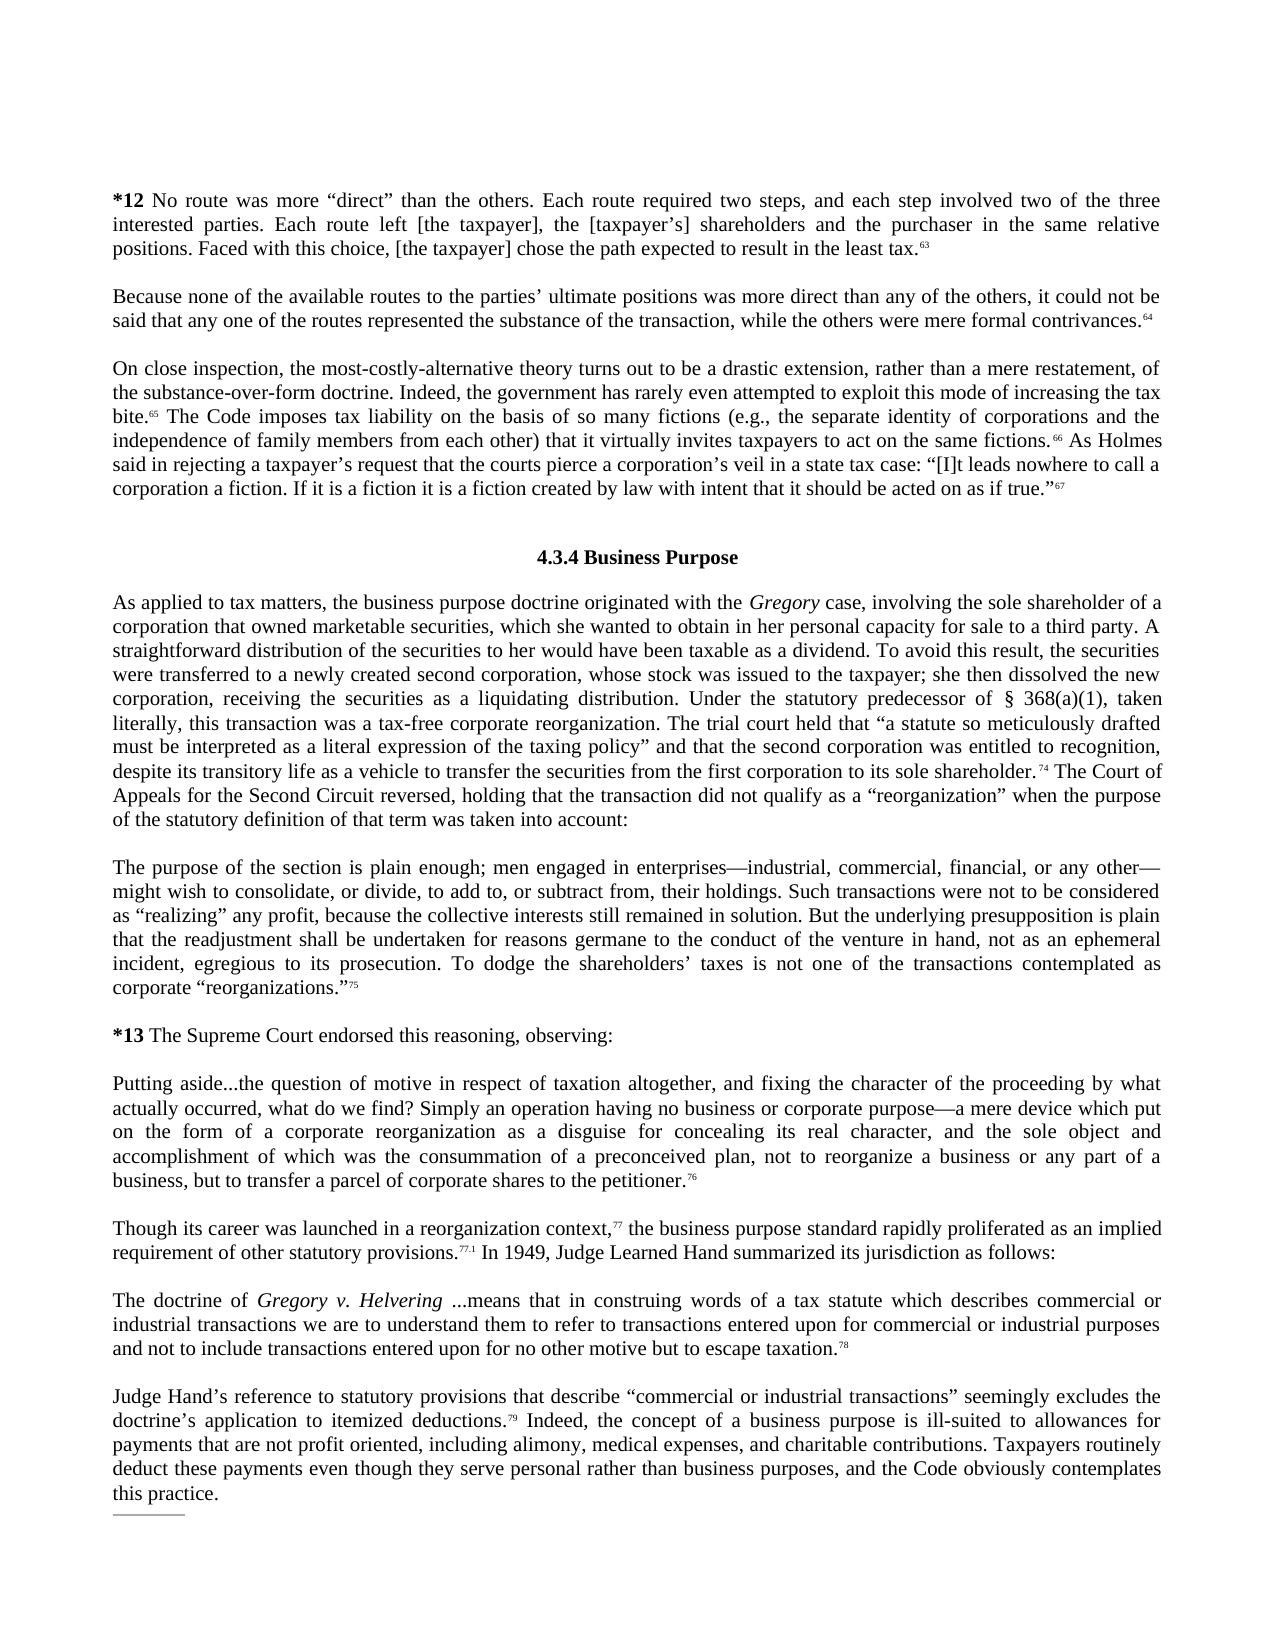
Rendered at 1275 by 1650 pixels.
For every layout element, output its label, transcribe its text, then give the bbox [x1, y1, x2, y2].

text 4.3.4 Business Purpose [112, 545, 1162, 569]
text *12 No route was more “direct” than the others. Each route required two steps, and each step involved two of the three interested parties. Each route left [the taxpayer], the [taxpayer’s] shareholders and the purchaser in the same relative positions. Faced with this choice, [the taxpayer] chose the path expected to result in the least tax.63 [112, 187, 1162, 260]
text Judge Hand’s reference to statutory provisions that describe “commercial or industrial transactions” seemingly excludes the doctrine’s application to itemized deductions.79 Indeed, the concept of a business purpose is ill-suited to allowances for payments that are not profit oriented, including alimony, medical expenses, and charitable contributions. Taxpayers routinely deduct these payments even though they serve personal rather than business purposes, and the Code obviously contemplates this practice. [112, 1384, 1162, 1504]
text Because none of the available routes to the parties’ ultimate positions was more direct than any of the others, it could not be said that any one of the routes represented the substance of the transaction, while the others were mere formal contrivances.64 [112, 284, 1162, 332]
text The doctrine of Gregory v. Helvering ...means that in construing words of a tax statute which describes commercial or industrial transactions we are to understand them to refer to transactions entered upon for commercial or industrial purposes and not to include transactions entered upon for no other motive but to escape taxation.78 [112, 1288, 1162, 1360]
text The purpose of the section is plain enough; men engaged in enterprises—industrial, commercial, financial, or any other—might wish to consolidate, or divide, to add to, or subtract from, their holdings. Such transactions were not to be considered as “realizing” any profit, because the collective interests still remained in solution. But the underlying presupposition is plain that the readjustment shall be undertaken for reasons germane to the conduct of the venture in hand, not as an ephemeral incident, egregious to its prosecution. To dodge the shareholders’ taxes is not one of the transactions contemplated as corporate “reorganizations.”75 [112, 855, 1162, 999]
text Putting aside...the question of motive in respect of taxation altogether, and fixing the character of the proceeding by what actually occurred, what do we find? Simply an operation having no business or corporate purpose—a mere device which put on the form of a corporate reorganization as a disguise for concealing its real character, and the sole object and accomplishment of which was the consummation of a preconceived plan, not to reorganize a business or any part of a business, but to transfer a parcel of corporate shares to the petitioner.76 [112, 1071, 1162, 1192]
text *13 The Supreme Court endorsed this reasoning, observing: [112, 1023, 1162, 1047]
text As applied to tax matters, the business purpose doctrine originated with the Gregory case, involving the sole shareholder of a corporation that owned marketable securities, which she wanted to obtain in her personal capacity for sale to a third party. A straightforward distribution of the securities to her would have been taxable as a dividend. To avoid this result, the securities were transferred to a newly created second corporation, whose stock was issued to the taxpayer; she then dissolved the new corporation, receiving the securities as a liquidating distribution. Under the statutory predecessor of § 368(a)(1), taken literally, this transaction was a tax-free corporate reorganization. The trial court held that “a statute so meticulously drafted must be interpreted as a literal expression of the taxing policy” and that the second corporation was entitled to recognition, despite its transitory life as a vehicle to transfer the securities from the first corporation to its sole shareholder.74 The Court of Appeals for the Second Circuit reversed, holding that the transaction did not qualify as a “reorganization” when the purpose of the statutory definition of that term was taken into account: [112, 590, 1162, 831]
text Though its career was launched in a reorganization context,77 the business purpose standard rapidly proliferated as an implied requirement of other statutory provisions.77.1 In 1949, Judge Learned Hand summarized its jurisdiction as follows: [112, 1216, 1162, 1264]
text On close inspection, the most-costly-alternative theory turns out to be a drastic extension, rather than a mere restatement, of the substance-over-form doctrine. Indeed, the government has rarely even attempted to exploit this mode of increasing the tax bite.65 The Code imposes tax liability on the basis of so many fictions (e.g., the separate identity of corporations and the independence of family members from each other) that it virtually invites taxpayers to act on the same fictions.66 As Holmes said in rejecting a taxpayer’s request that the courts pierce a corporation’s veil in a state tax case: “[I]t leads nowhere to call a corporation a fiction. If it is a fiction it is a fiction created by law with intent that it should be acted on as if true.”67 [112, 356, 1162, 500]
